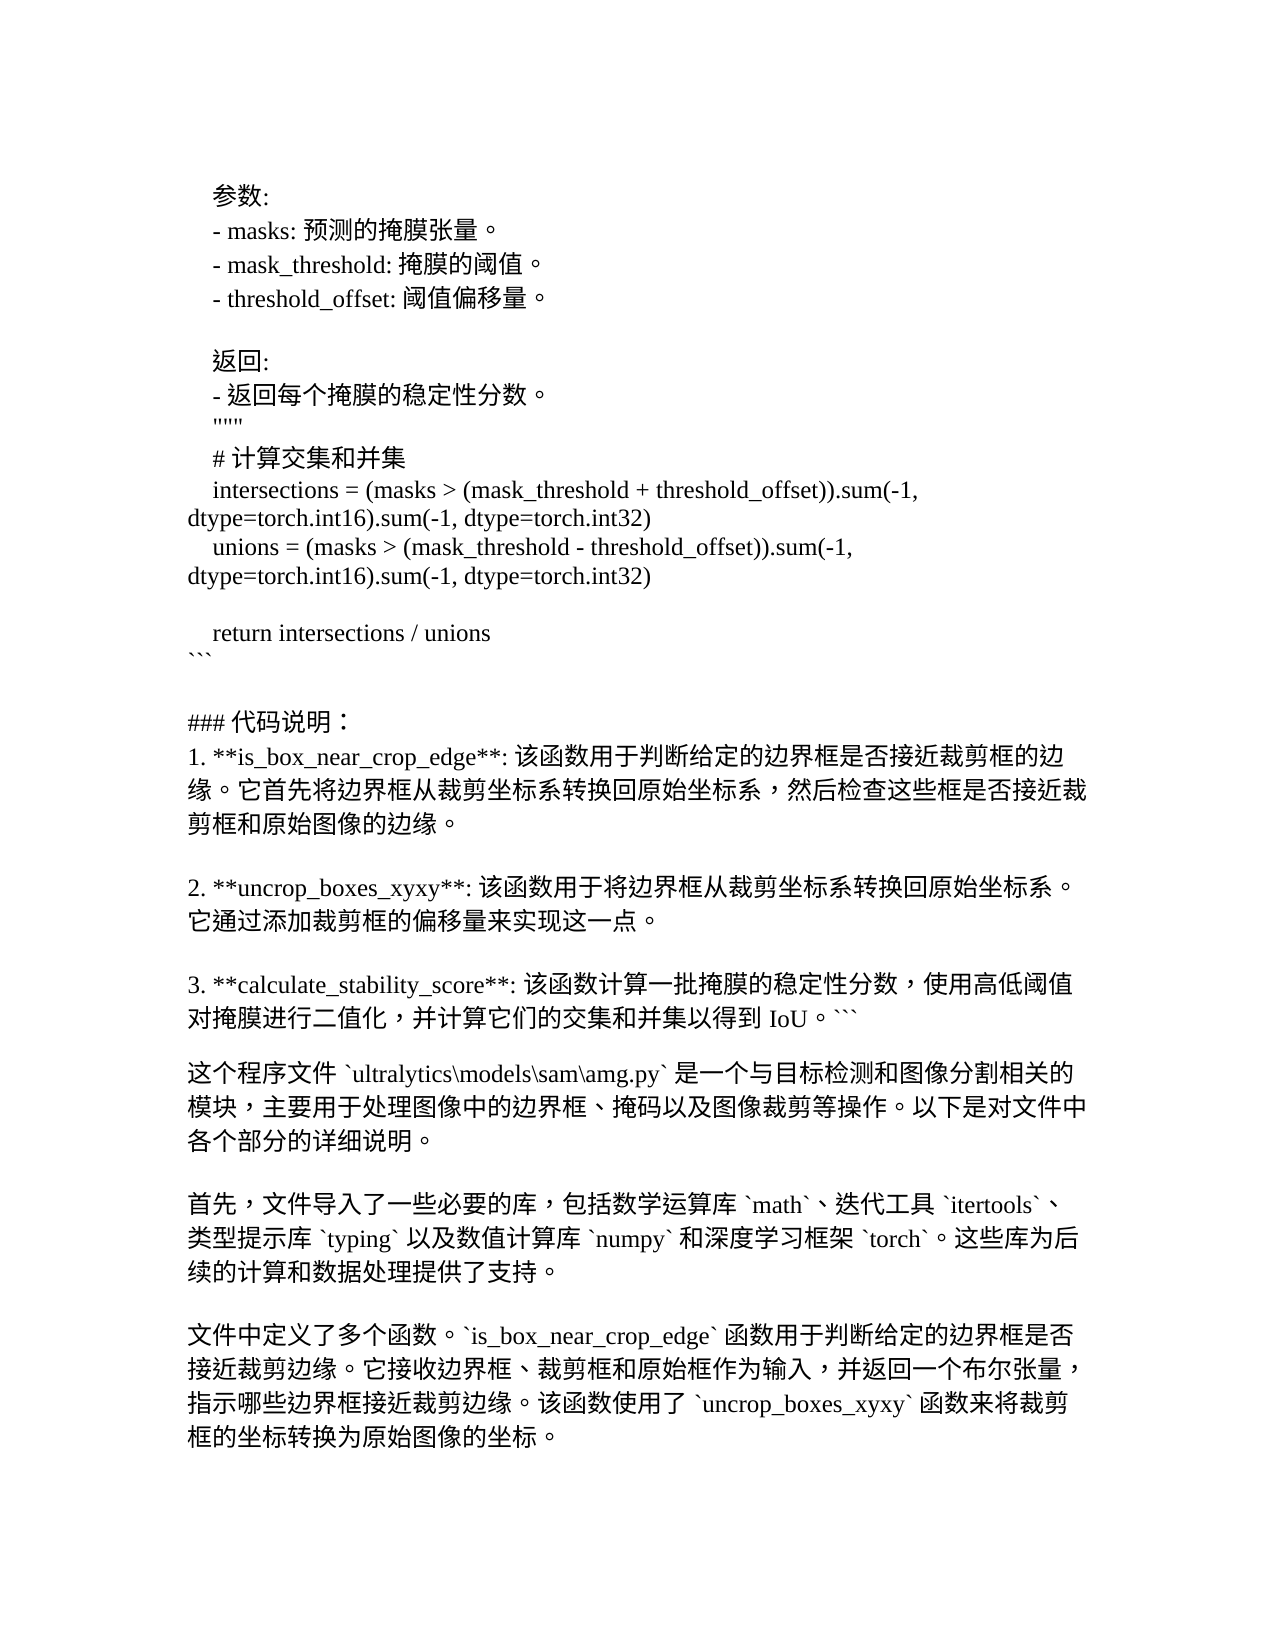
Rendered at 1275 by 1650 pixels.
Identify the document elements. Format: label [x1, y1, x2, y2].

text [187, 150, 1087, 1035]
text [187, 1056, 1087, 1482]
